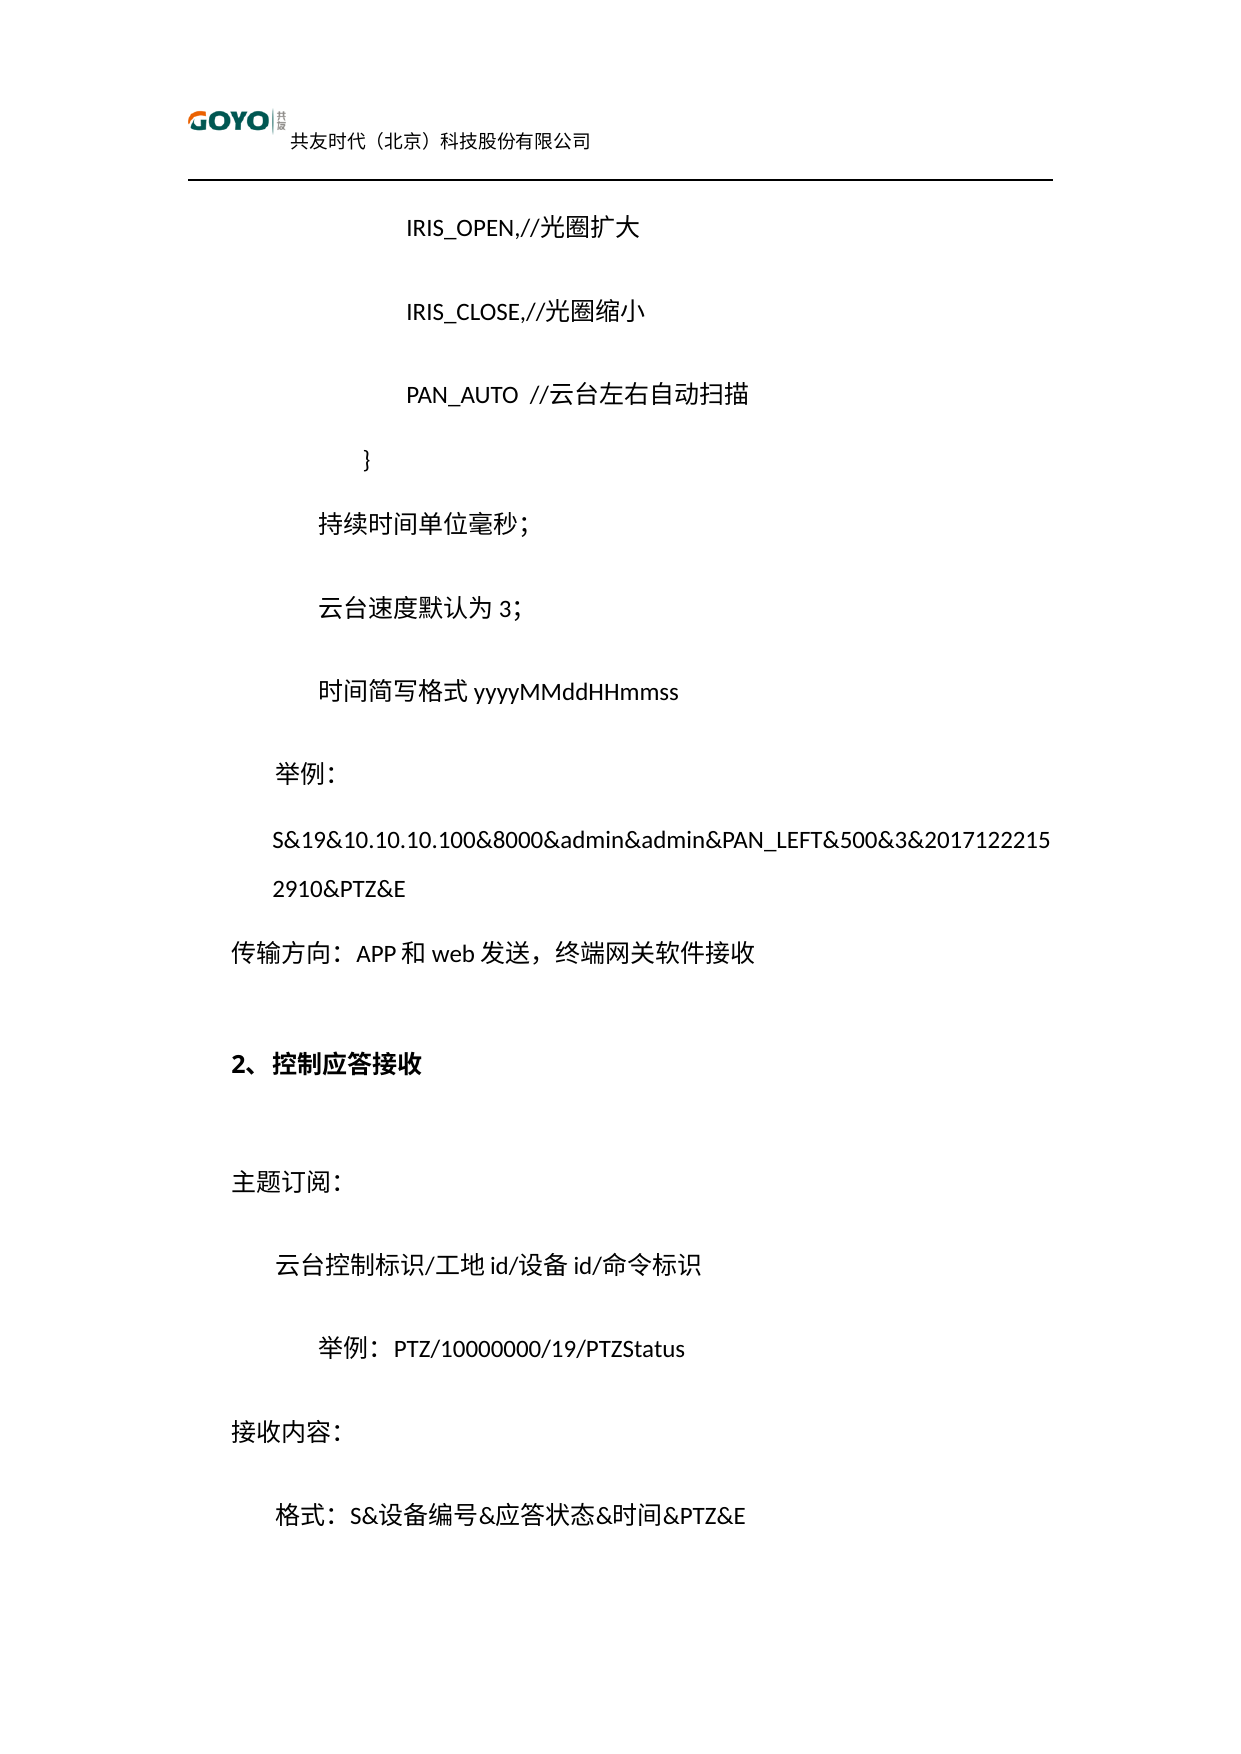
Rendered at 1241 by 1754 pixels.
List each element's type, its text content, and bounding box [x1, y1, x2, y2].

text IRIS_CLOSE,//光圈缩小 [272, 277, 1053, 342]
text 云台控制标识/工地id/设备id/命令标识 [187, 1231, 1053, 1296]
text 持续时间单位毫秒； [272, 491, 1053, 556]
picture [187, 88, 291, 149]
text 时间简写格式yyyyMMddHHmmss [272, 657, 1053, 722]
text 举例：PTZ/10000000/19/PTZStatus [187, 1314, 1053, 1379]
text S&19&10.10.10.100&8000&admin&admin&PAN_LEFT&500&3&20171222152910&PTZ&E [272, 823, 1053, 904]
text 云台速度默认为3； [272, 574, 1053, 639]
text 举例： [272, 740, 1053, 805]
text 传输方向：APP和web发送，终端网关软件接收 [187, 919, 1053, 984]
text 格式：S&设备编号&应答状态&时间&PTZ&E [187, 1481, 1053, 1546]
text 主题订阅： [187, 1148, 1053, 1213]
text IRIS_OPEN,//光圈扩大 [272, 193, 1053, 258]
subtitle 控制应答接收 [231, 1030, 1053, 1095]
text 接收内容： [187, 1398, 1053, 1463]
text } [272, 443, 1053, 475]
text PAN_AUTO //云台左右自动扫描 [272, 360, 1053, 425]
